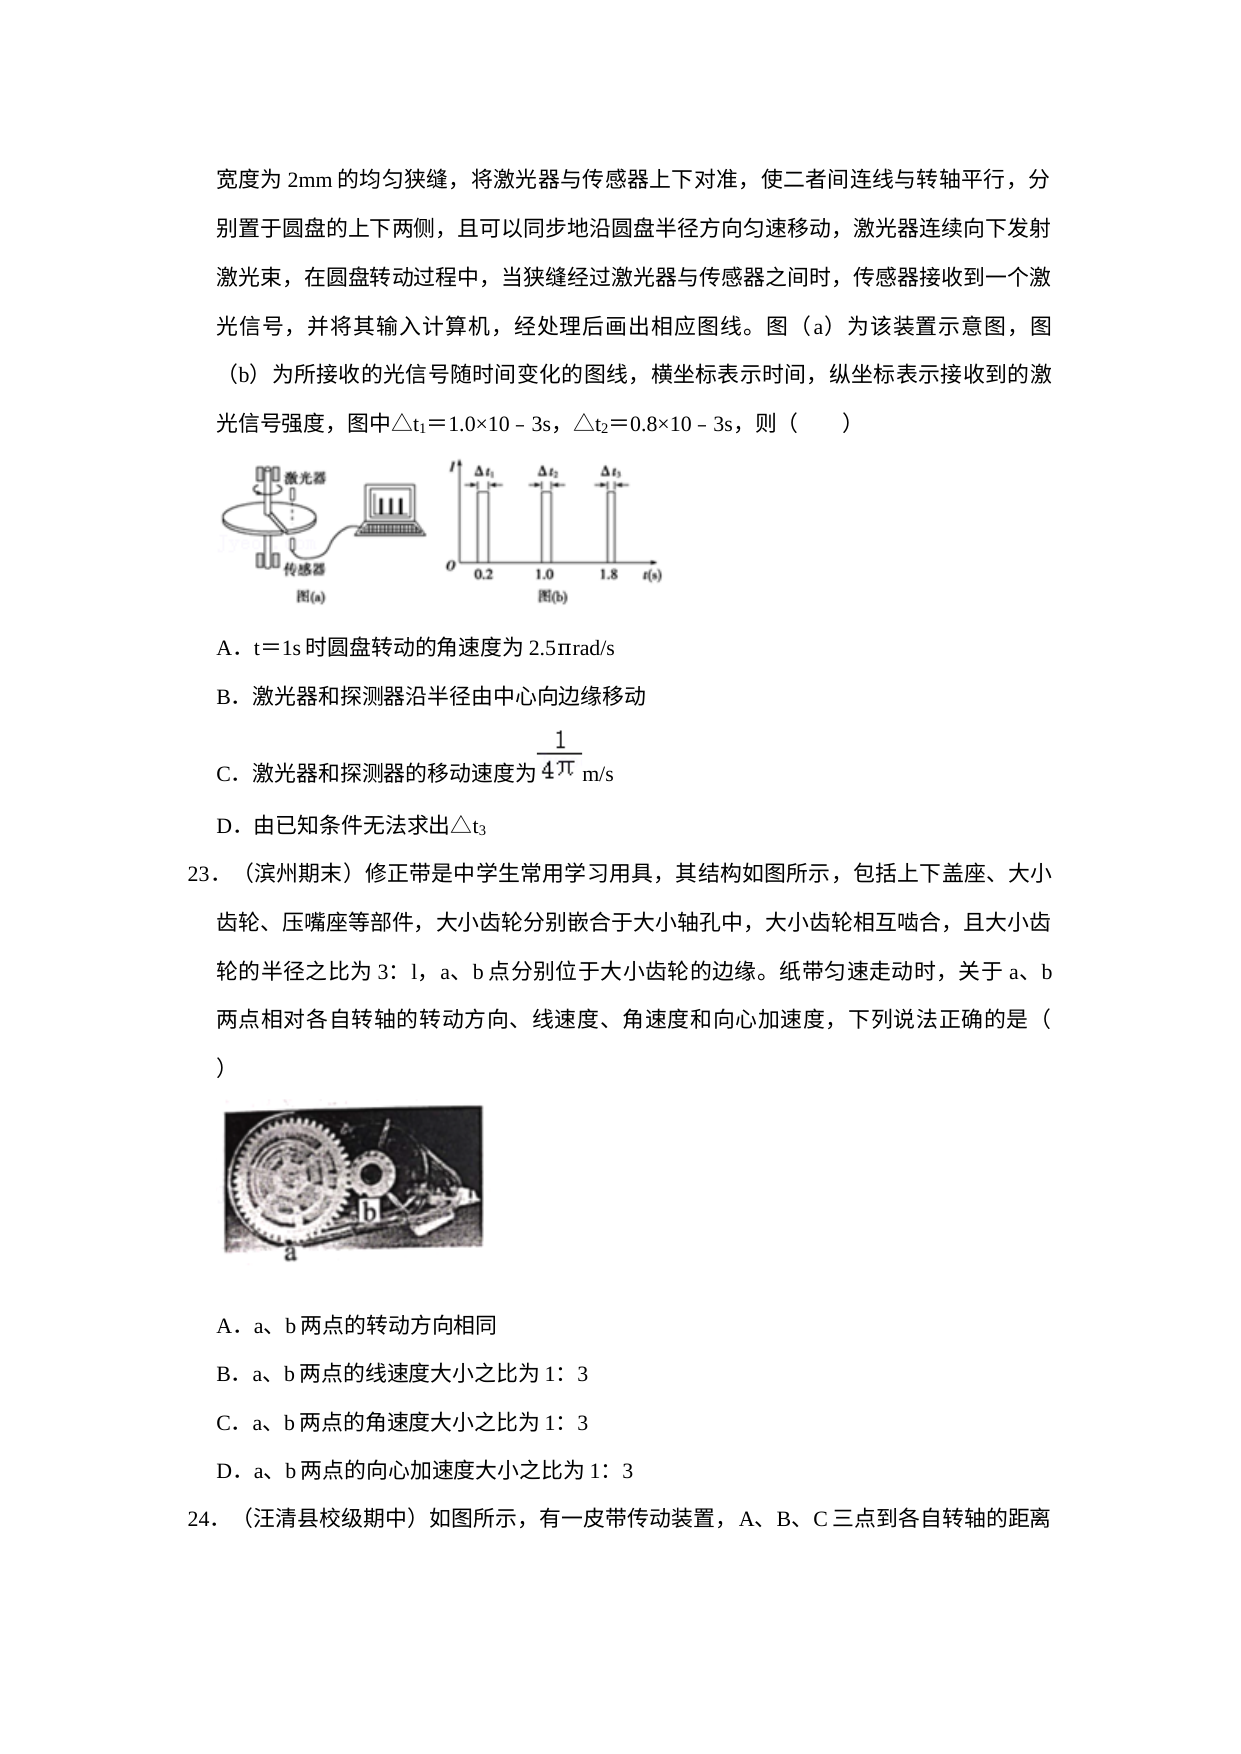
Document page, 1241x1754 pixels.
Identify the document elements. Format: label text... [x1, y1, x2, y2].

text B．激光器和探测器沿半径由中心向边缘移动 [187, 678, 1053, 711]
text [187, 1501, 1053, 1533]
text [187, 162, 1053, 438]
text A．a、b两点的转动方向相同 [187, 1307, 1053, 1340]
text A．t＝1s时圆盘转动的角速度为2.5πrad/s [187, 630, 1053, 662]
picture [216, 454, 668, 611]
text D．由已知条件无法求出△t3 [187, 807, 1053, 840]
text C．a、b两点的角速度大小之比为1：3 [187, 1404, 1053, 1437]
text D．a、b两点的向心加速度大小之比为1：3 [187, 1452, 1053, 1485]
text B．a、b两点的线速度大小之比为1：3 [187, 1356, 1053, 1388]
picture [216, 1099, 494, 1270]
text 23．（滨州期末）修正带是中学生常用学习用具，其结构如图所示，包括上下盖座、大小齿轮、压嘴座等部件，大小齿轮分别嵌合于大小轴孔中，大小齿轮相互啮合，且大小齿轮的半径之比为3：l，a、b点分别位于大小齿轮的边缘。纸带匀速走动时，关于a、b两点相对各自转轴的转动方向、线速度、角速度和向心加速度，下列说法正确的是（ ） [187, 856, 1053, 1083]
text C．激光器和探测器的移动速度为m/s [187, 727, 1053, 792]
picture [536, 726, 583, 782]
